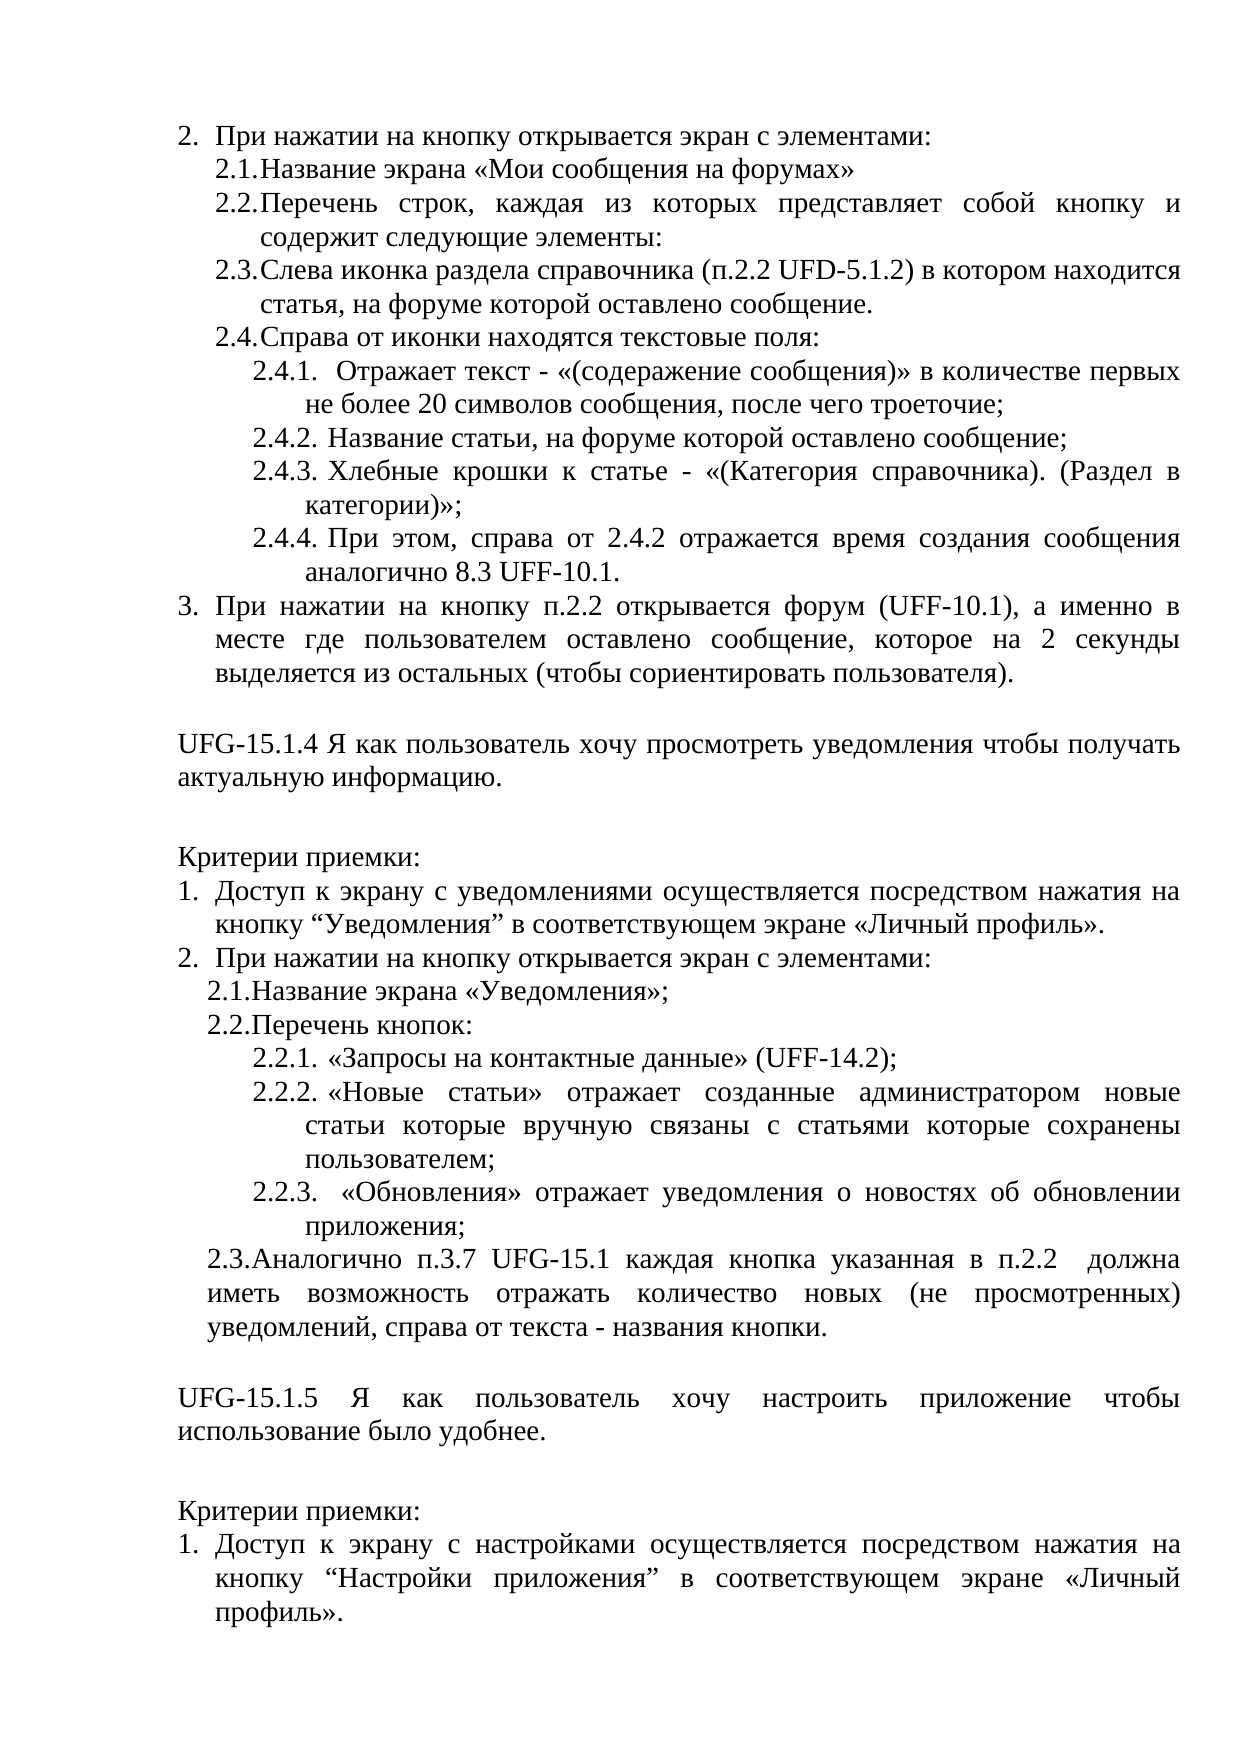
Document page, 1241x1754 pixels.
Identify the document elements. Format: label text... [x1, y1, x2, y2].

list При нажатии на кнопку открывается экран с элементами: [177, 118, 1181, 152]
list При этом, справа от 2.4.2 отражается время создания сообщения аналогично 8.3 UFF-10.1. [252, 521, 1181, 588]
list Перечень кнопок: [207, 1007, 1181, 1040]
list При нажатии на кнопку п.2.2 открывается форум (UFF-10.1), а именно в месте где пользователем оставлено сообщение, которое на 2 секунды выделяется из остальных (чтобы сориентировать пользователя). [177, 588, 1181, 688]
text Критерии приемки: [177, 839, 1181, 873]
text UFG-15.1.5 Я как пользователь хочу настроить приложение чтобы использование было удобнее. [177, 1380, 1181, 1447]
list «Новые статьи» отражает созданные администратором новые статьи которые вручную связаны с статьями которые сохранены пользователем; [252, 1074, 1181, 1174]
list «Обновления» отражает уведомления о новостях об обновлении приложения; [252, 1174, 1181, 1242]
list Доступ к экрану с уведомлениями осуществляется посредством нажатия на кнопку “Уведомления” в соответствующем экране «Личный профиль». [177, 873, 1181, 940]
list Название статьи, на форуме которой оставлено сообщение; [252, 420, 1181, 453]
list Название экрана «Уведомления»; [207, 973, 1181, 1007]
list Отражает текст - «(содеражение сообщения)» в количестве первых не более 20 символов сообщения, после чего троеточие; [252, 353, 1181, 420]
list Слева иконка раздела справочника (п.2.2 UFD-5.1.2) в котором находится статья, на форуме которой оставлено сообщение. [215, 252, 1181, 319]
list Перечень строк, каждая из которых представляет собой кнопку и содержит следующие элементы: [215, 185, 1181, 252]
list «Запросы на контактные данные» (UFF-14.2); [252, 1040, 1181, 1074]
list При нажатии на кнопку открывается экран с элементами: [177, 940, 1181, 973]
list Аналогично п.3.7 UFG-15.1 каждая кнопка указанная в п.2.2 должна иметь возможность отражать количество новых (не просмотренных) уведомлений, справа от текста - названия кнопки. [207, 1242, 1181, 1342]
list Доступ к экрану с настройками осуществляется посредством нажатия на кнопку “Настройки приложения” в соответствующем экране «Личный профиль». [177, 1527, 1181, 1627]
text Критерии приемки: [177, 1493, 1181, 1527]
list Хлебные крошки к статье - «(Категория справочника). (Раздел в категории)»; [252, 453, 1181, 521]
list Справа от иконки находятся текстовые поля: [215, 319, 1181, 353]
text UFG-15.1.4 Я как пользователь хочу просмотреть уведомления чтобы получать актуальную информацию. [177, 726, 1181, 793]
list Название экрана «Мои сообщения на форумах» [215, 152, 1181, 185]
